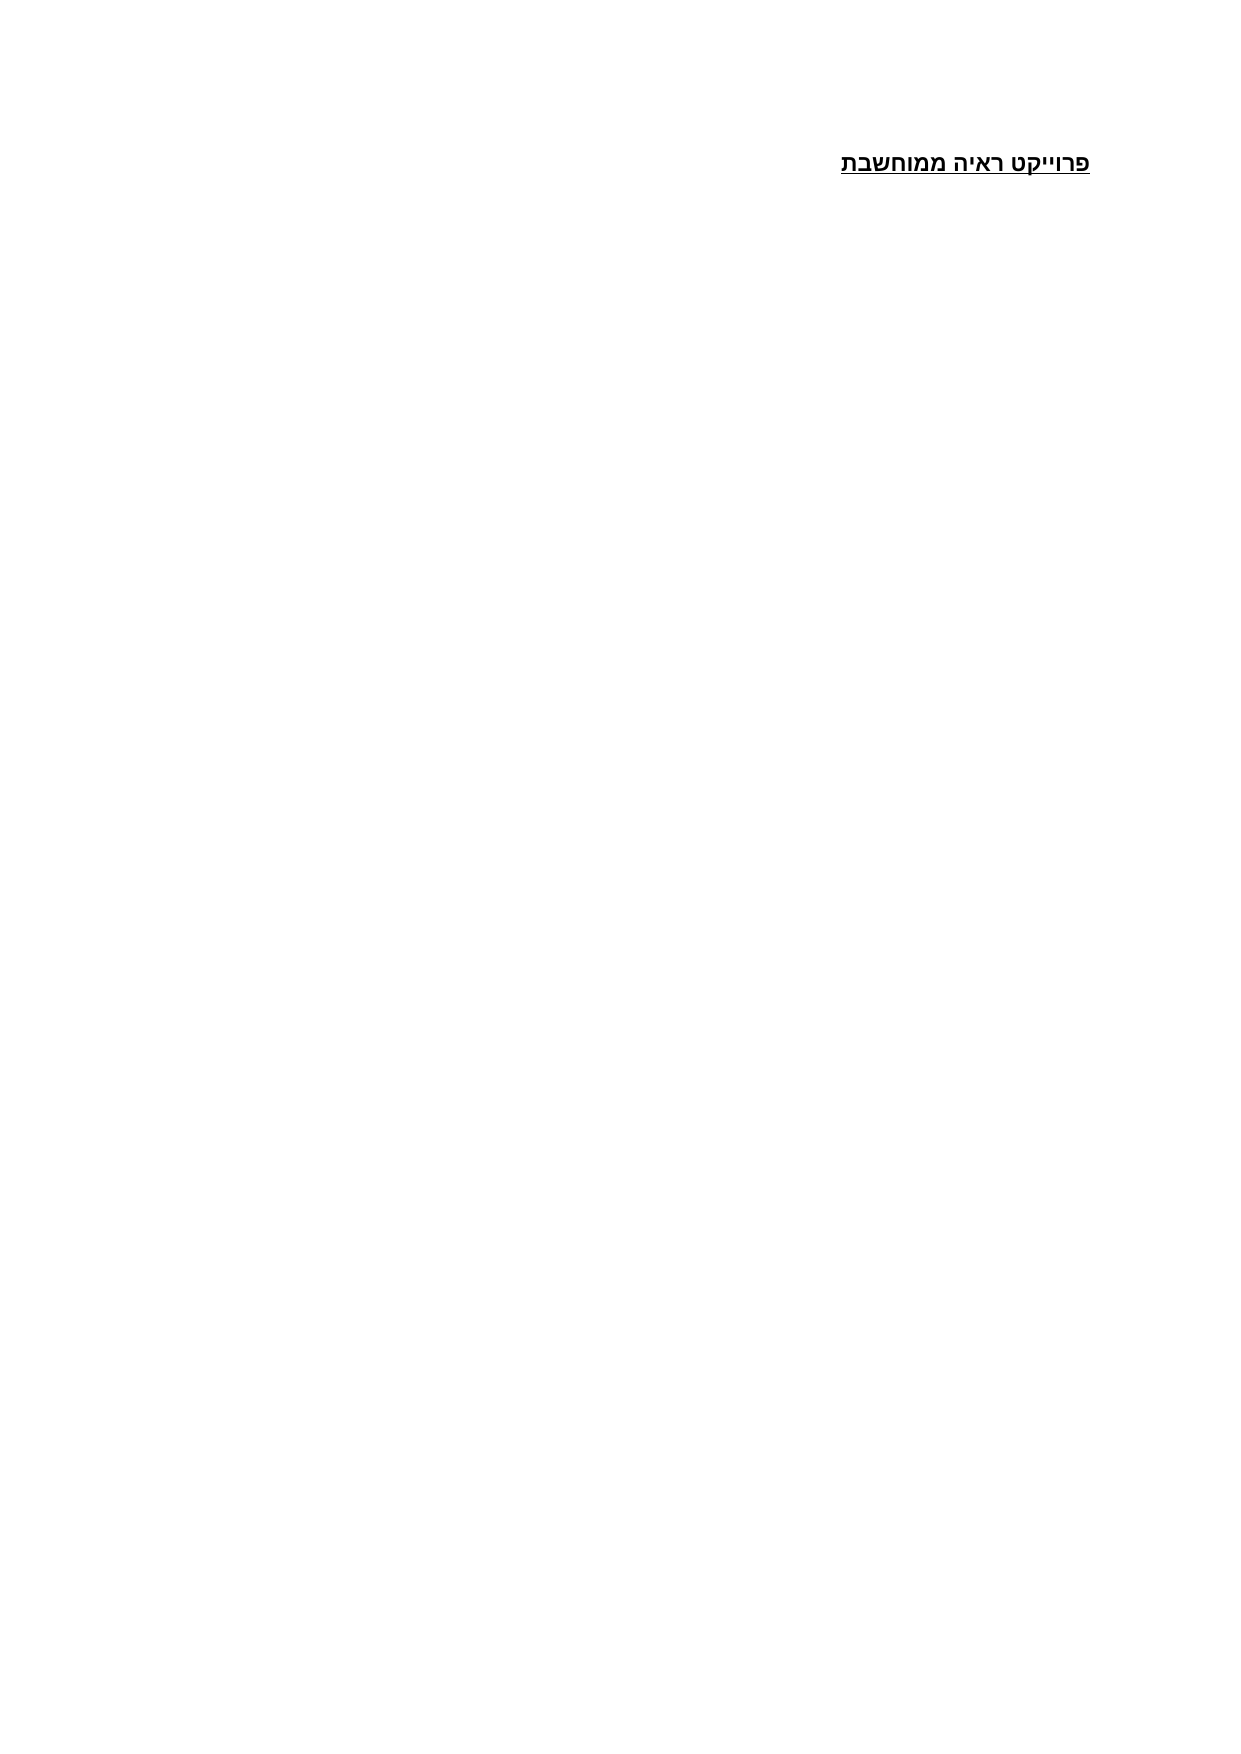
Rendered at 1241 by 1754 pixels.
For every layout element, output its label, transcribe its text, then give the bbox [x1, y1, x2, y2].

text פרוייקט ראיה ממוחשבת [150, 150, 1090, 176]
